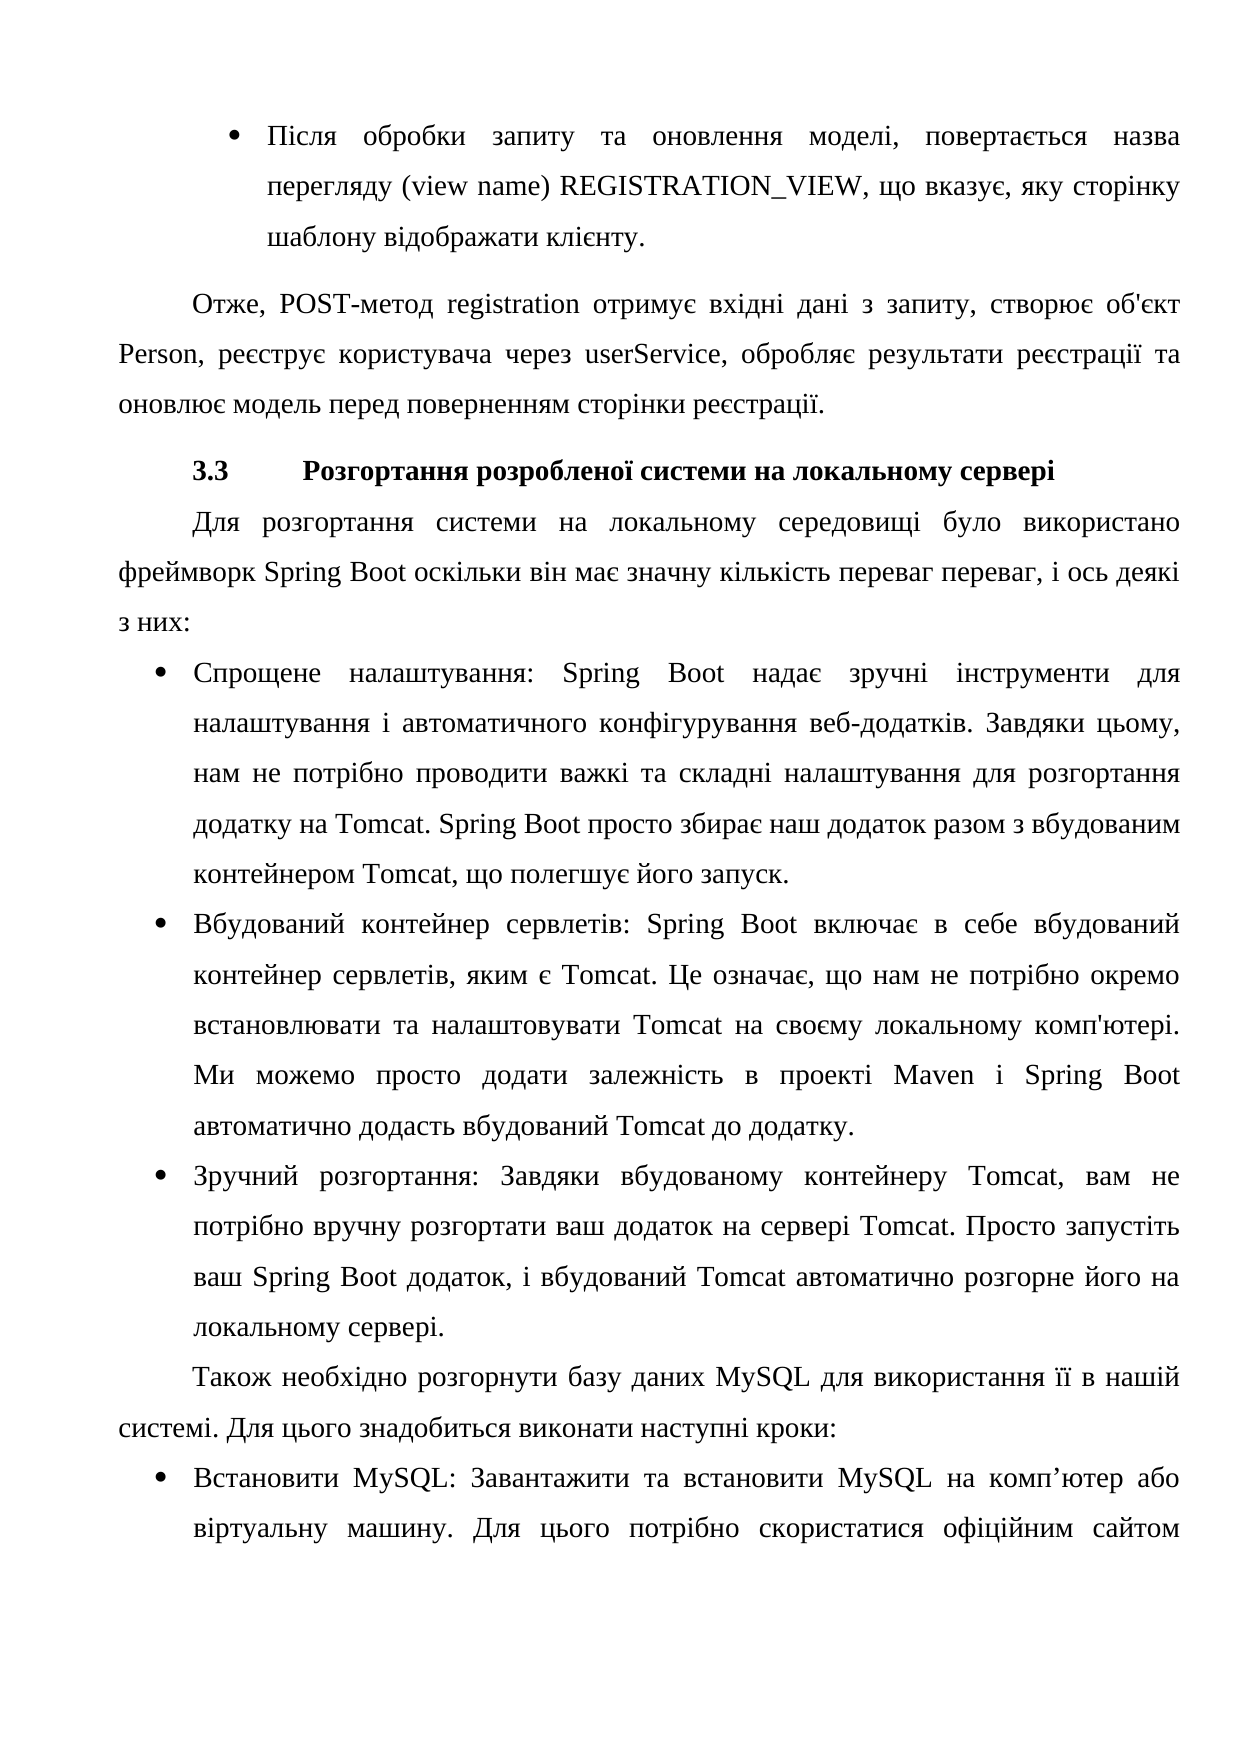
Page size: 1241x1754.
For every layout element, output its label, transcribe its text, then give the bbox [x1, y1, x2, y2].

list Вбудований контейнер сервлетів: Spring Boot включає в себе вбудований контейнер сервлетів, яким є Tomcat. Це означає, що нам не потрібно окремо встановлювати та налаштовувати Tomcat на своєму локальному комп'ютері. Ми можемо просто додати залежність в проекті Maven і Spring Boot автоматично додасть вбудований Tomcat до додатку. [156, 906, 1181, 1141]
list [156, 1460, 1181, 1544]
text Також необхідно розгорнути базу даних MySQL для використання її в нашій системі. Для цього знадобиться виконати наступні кроки: [118, 1359, 1181, 1443]
list Спрощене налаштування: Spring Boot надає зручні інструменти для налаштування і автоматичного конфігурування веб-додатків. Завдяки цьому, нам не потрібно проводити важкі та складні налаштування для розгортання додатку на Tomcat. Spring Boot просто збирає наш додаток разом з вбудованим контейнером Tomcat, що полегшує його запуск. [156, 655, 1181, 889]
text Для розгортання системи на локальному середовищі було використано фреймворк Spring Boot оскільки він має значну кількість переваг переваг, і ось деякі з них: [118, 504, 1181, 638]
text Отже, POST-метод registration отримує вхідні дані з запиту, створює об'єкт Person, реєструє користувача через userService, обробляє результати реєстрації та оновлює модель перед поверненням сторінки реєстрації. [118, 286, 1181, 420]
subtitle Розгортання розробленої системи на локальному сервері [192, 453, 1181, 487]
list Після обробки запиту та оновлення моделі, повертається назва перегляду (view name) REGISTRATION_VIEW, що вказує, яку сторінку шаблону відображати клієнту. [229, 118, 1181, 252]
list Зручний розгортання: Завдяки вбудованому контейнеру Tomcat, вам не потрібно вручну розгортати ваш додаток на сервері Tomcat. Просто запустіть ваш Spring Boot додаток, і вбудований Tomcat автоматично розгорне його на локальному сервері. [156, 1158, 1181, 1343]
